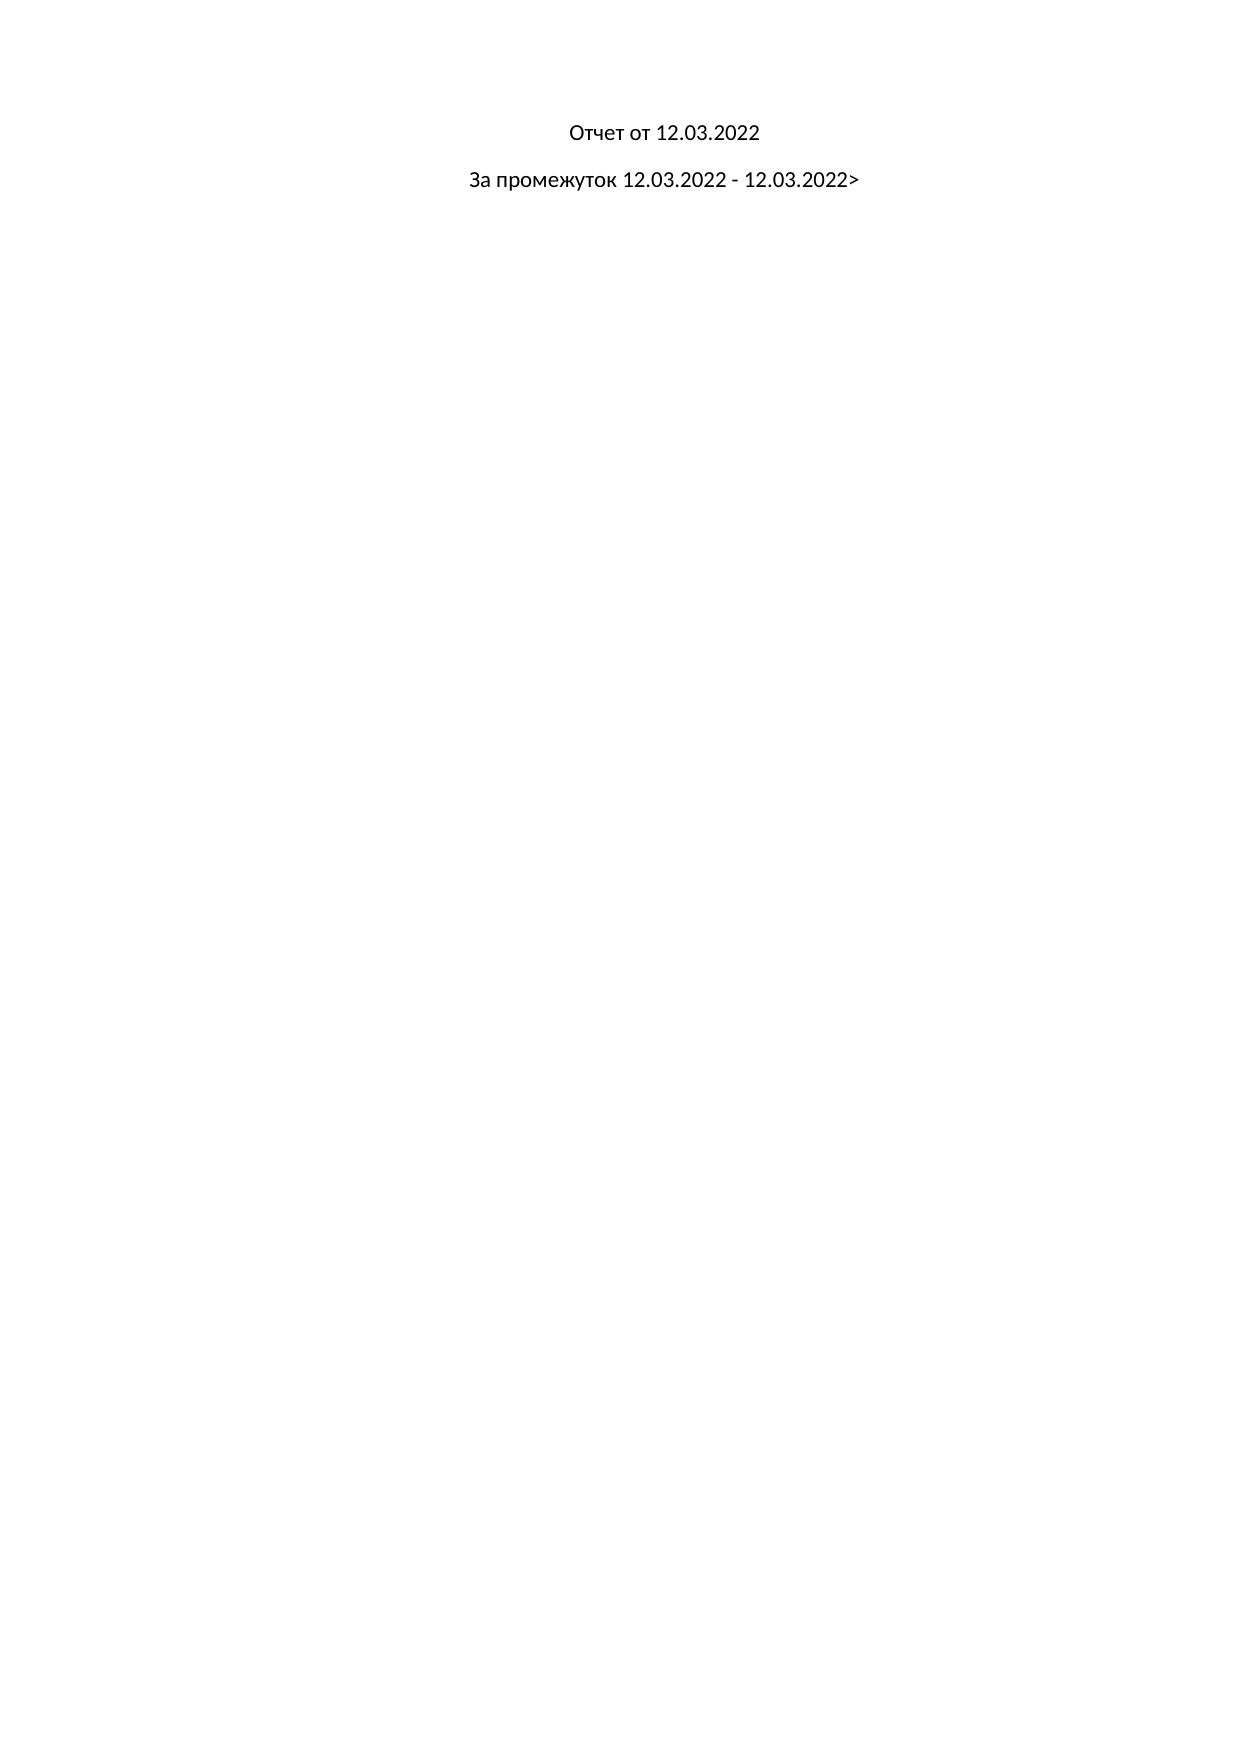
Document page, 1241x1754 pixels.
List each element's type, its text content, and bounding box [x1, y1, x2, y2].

text Отчет от 12.03.2022 [177, 118, 1152, 146]
text За промежуток 12.03.2022 - 12.03.2022> [177, 165, 1152, 193]
